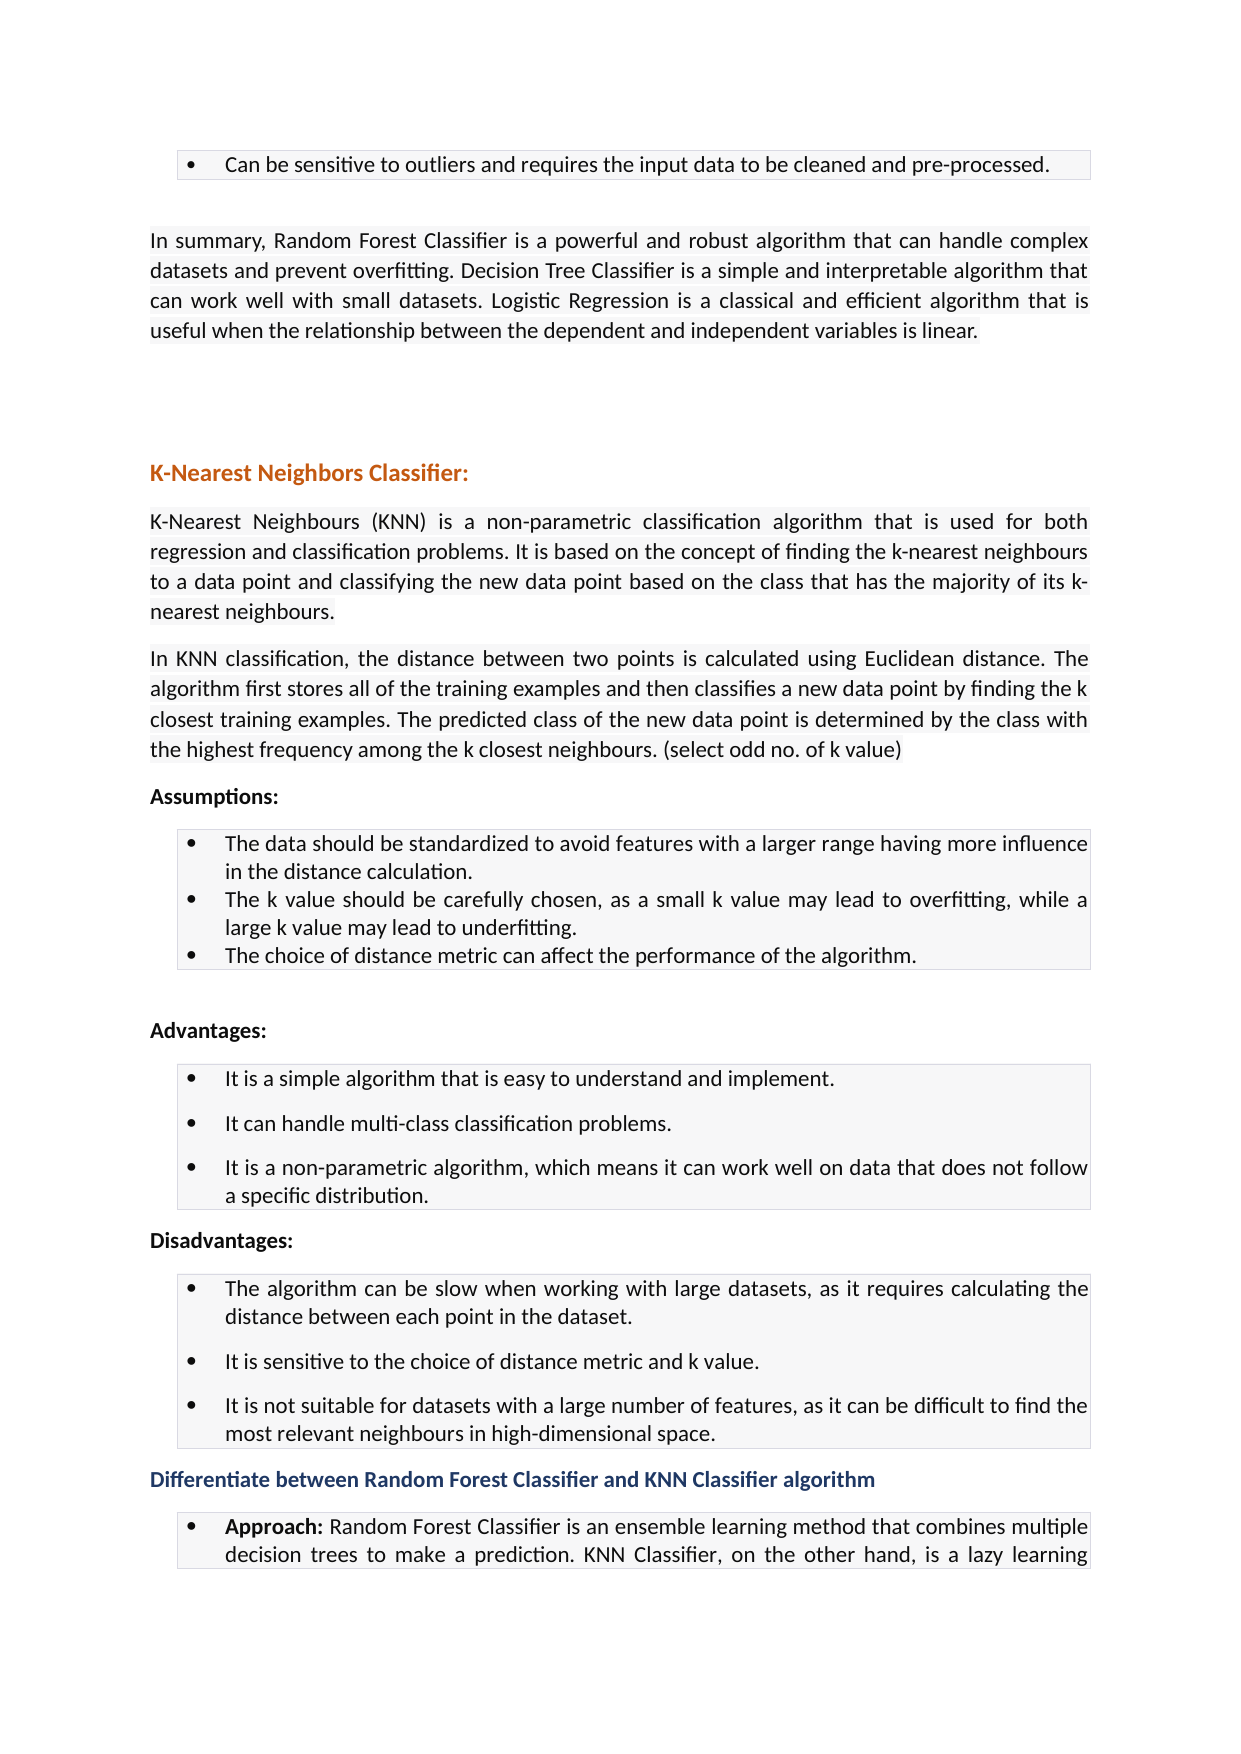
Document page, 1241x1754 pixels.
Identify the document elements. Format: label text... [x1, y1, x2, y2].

list Can be sensitive to outliers and requires the input data to be cleaned and pre-processed. [178, 151, 1090, 179]
list The data should be standardized to avoid features with a larger range having more influence in the distance calculation. [178, 830, 1090, 885]
list The algorithm can be slow when working with large datasets, as it requires calculating the distance between each point in the dataset. [178, 1275, 1090, 1330]
list The k value should be carefully chosen, as a small k value may lead to overfitting, while a large k value may lead to underfitting. [178, 885, 1090, 941]
text In summary, Random Forest Classifier is a powerful and robust algorithm that can handle complex datasets and prevent overfitting. Decision Tree Classifier is a simple and interpretable algorithm that can work well with small datasets. Logistic Regression is a classical and efficient algorithm that is useful when the relationship between the dependent and independent variables is linear. [150, 314, 1090, 344]
list It is a non-parametric algorithm, which means it can work well on data that does not follow a specific distribution. [178, 1153, 1090, 1209]
list It is not suitable for datasets with a large number of features, as it can be difficult to find the most relevant neighbours in high-dimensional space. [178, 1391, 1090, 1448]
text Assumptions: [150, 782, 1090, 810]
text Disadvantages: [150, 1227, 1090, 1255]
text In KNN classification, the distance between two points is calculated using Euclidean distance. The algorithm first stores all of the training examples and then classifies a new data point by finding the k closest training examples. The predicted class of the new data point is determined by the class with the highest frequency among the k closest neighbours. (select odd no. of k value) [150, 733, 1090, 763]
text Advantages: [150, 1017, 1090, 1045]
text Differentiate between Random Forest Classifier and KNN Classifier algorithm [150, 1465, 1090, 1493]
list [178, 1513, 1090, 1568]
list It is a simple algorithm that is easy to understand and implement. [178, 1065, 1090, 1092]
list It is sensitive to the choice of distance metric and k value. [178, 1346, 1090, 1375]
list The choice of distance metric can affect the performance of the algorithm. [178, 941, 1090, 969]
text K-Nearest Neighbors Classifier: [150, 457, 1090, 488]
text K-Nearest Neighbours (KNN) is a non-parametric classification algorithm that is used for both regression and classification problems. It is based on the concept of finding the k-nearest neighbours to a data point and classifying the new data point based on the class that has the majority of its k-nearest neighbours. [150, 595, 1090, 625]
list It can handle multi-class classification problems. [178, 1108, 1090, 1137]
